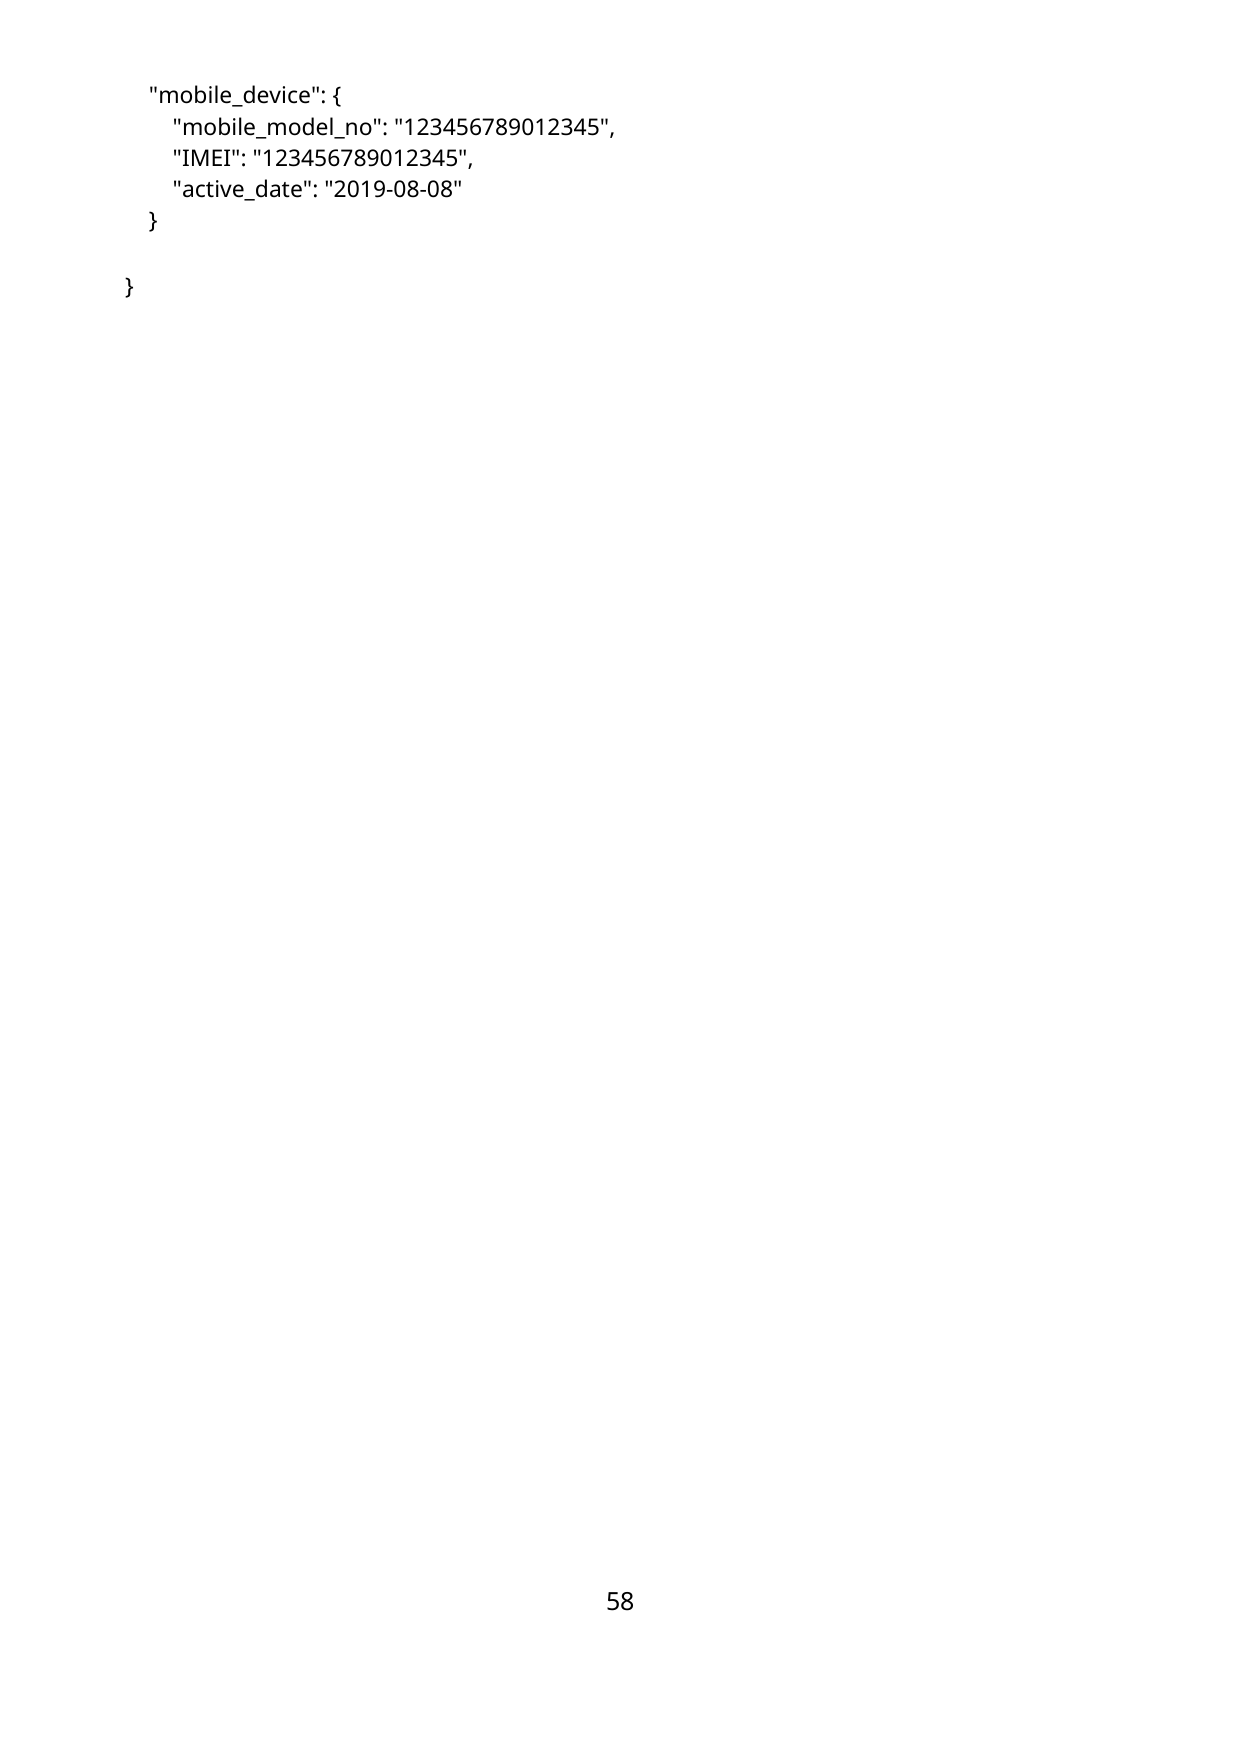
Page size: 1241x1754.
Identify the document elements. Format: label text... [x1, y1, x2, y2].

text } [125, 204, 1165, 236]
text "mobile_model_no": "123456789012345", [125, 111, 1165, 142]
text "mobile_device": { [125, 79, 1165, 111]
text "IMEI": "123456789012345", [125, 142, 1165, 173]
text } [125, 270, 1165, 301]
text "active_date": "2019-08-08" [125, 173, 1165, 204]
